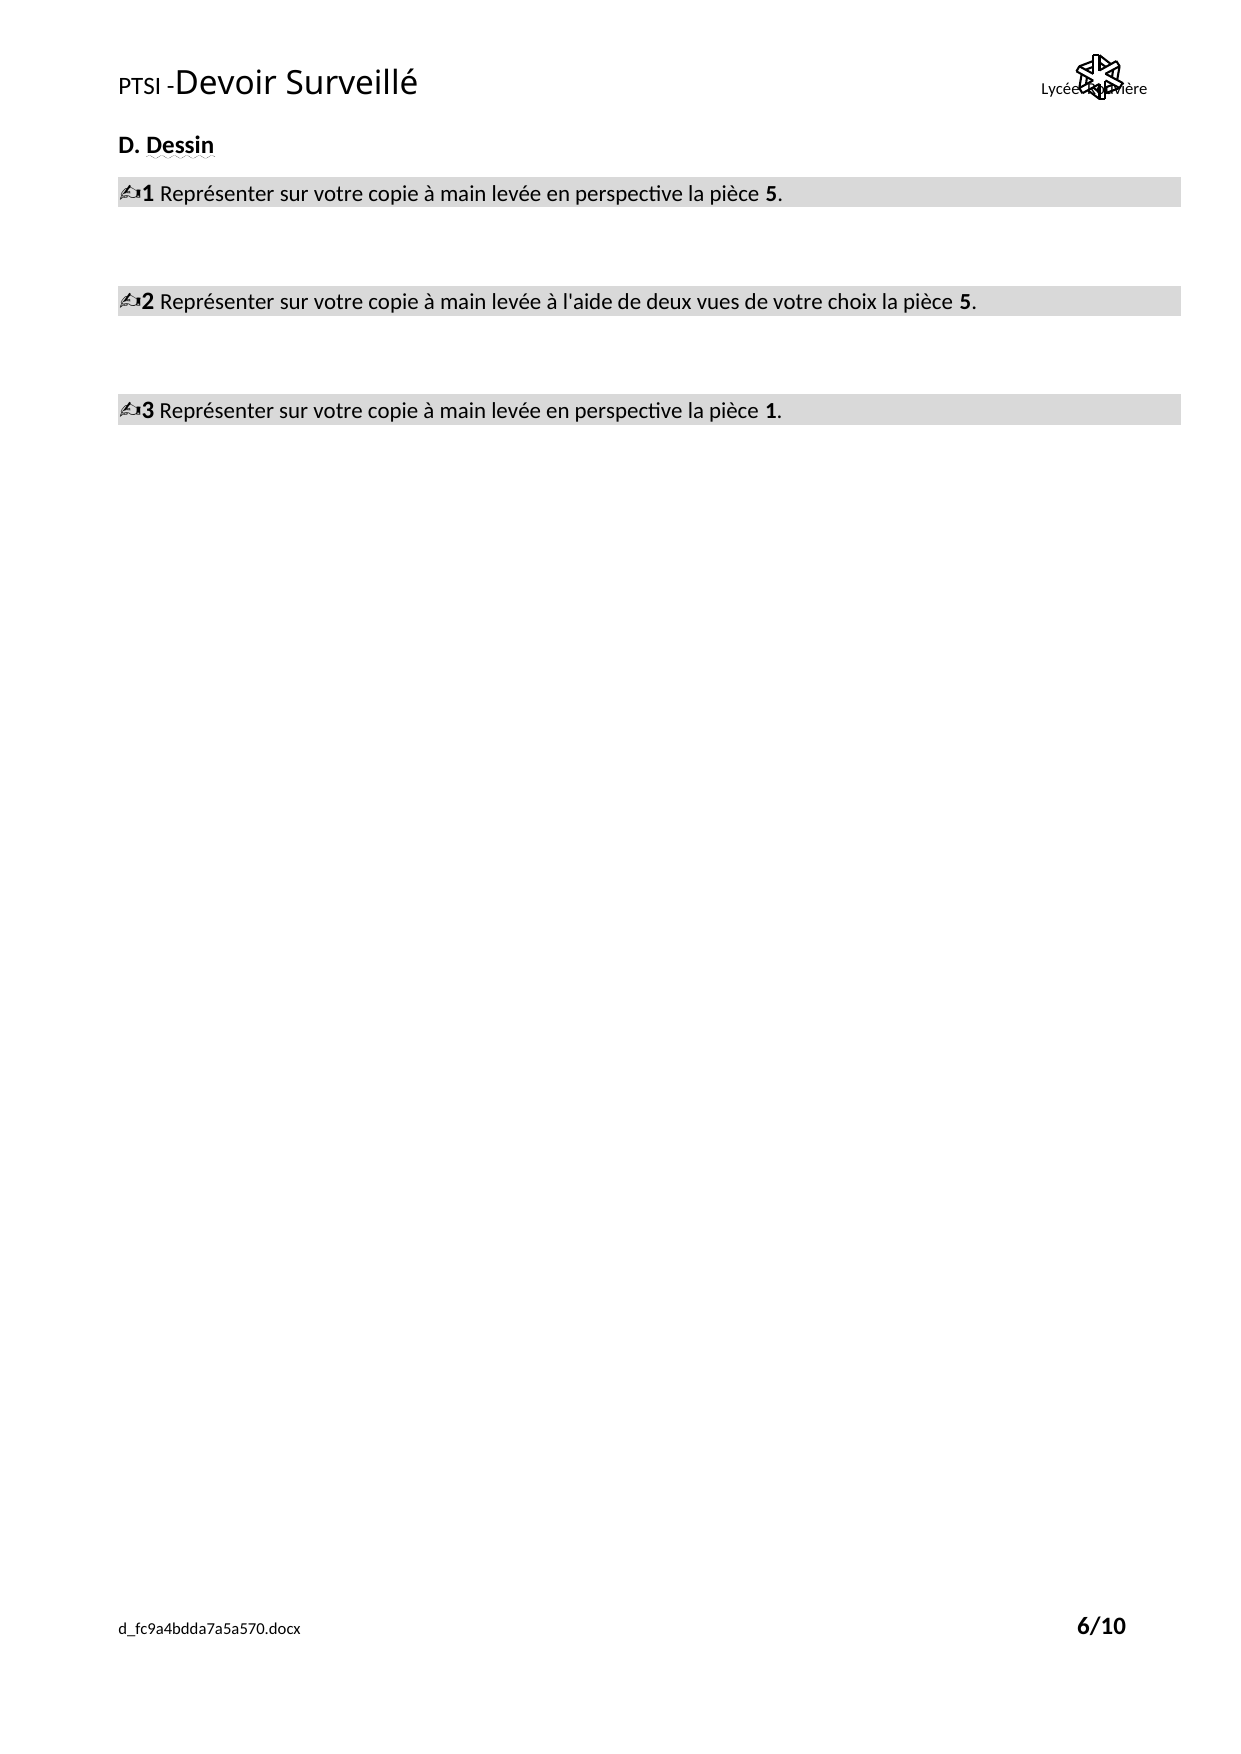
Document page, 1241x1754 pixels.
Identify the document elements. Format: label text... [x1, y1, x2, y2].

subtitle 3 Représenter sur votre copie à main levée en perspective la pièce 1. [118, 394, 1181, 425]
subtitle Dessin [118, 129, 1181, 160]
subtitle 1 Représenter sur votre copie à main levée en perspective la pièce 5. [118, 177, 1181, 207]
subtitle 2 Représenter sur votre copie à main levée à l'aide de deux vues de votre choix la pièce 5. [118, 286, 1181, 316]
